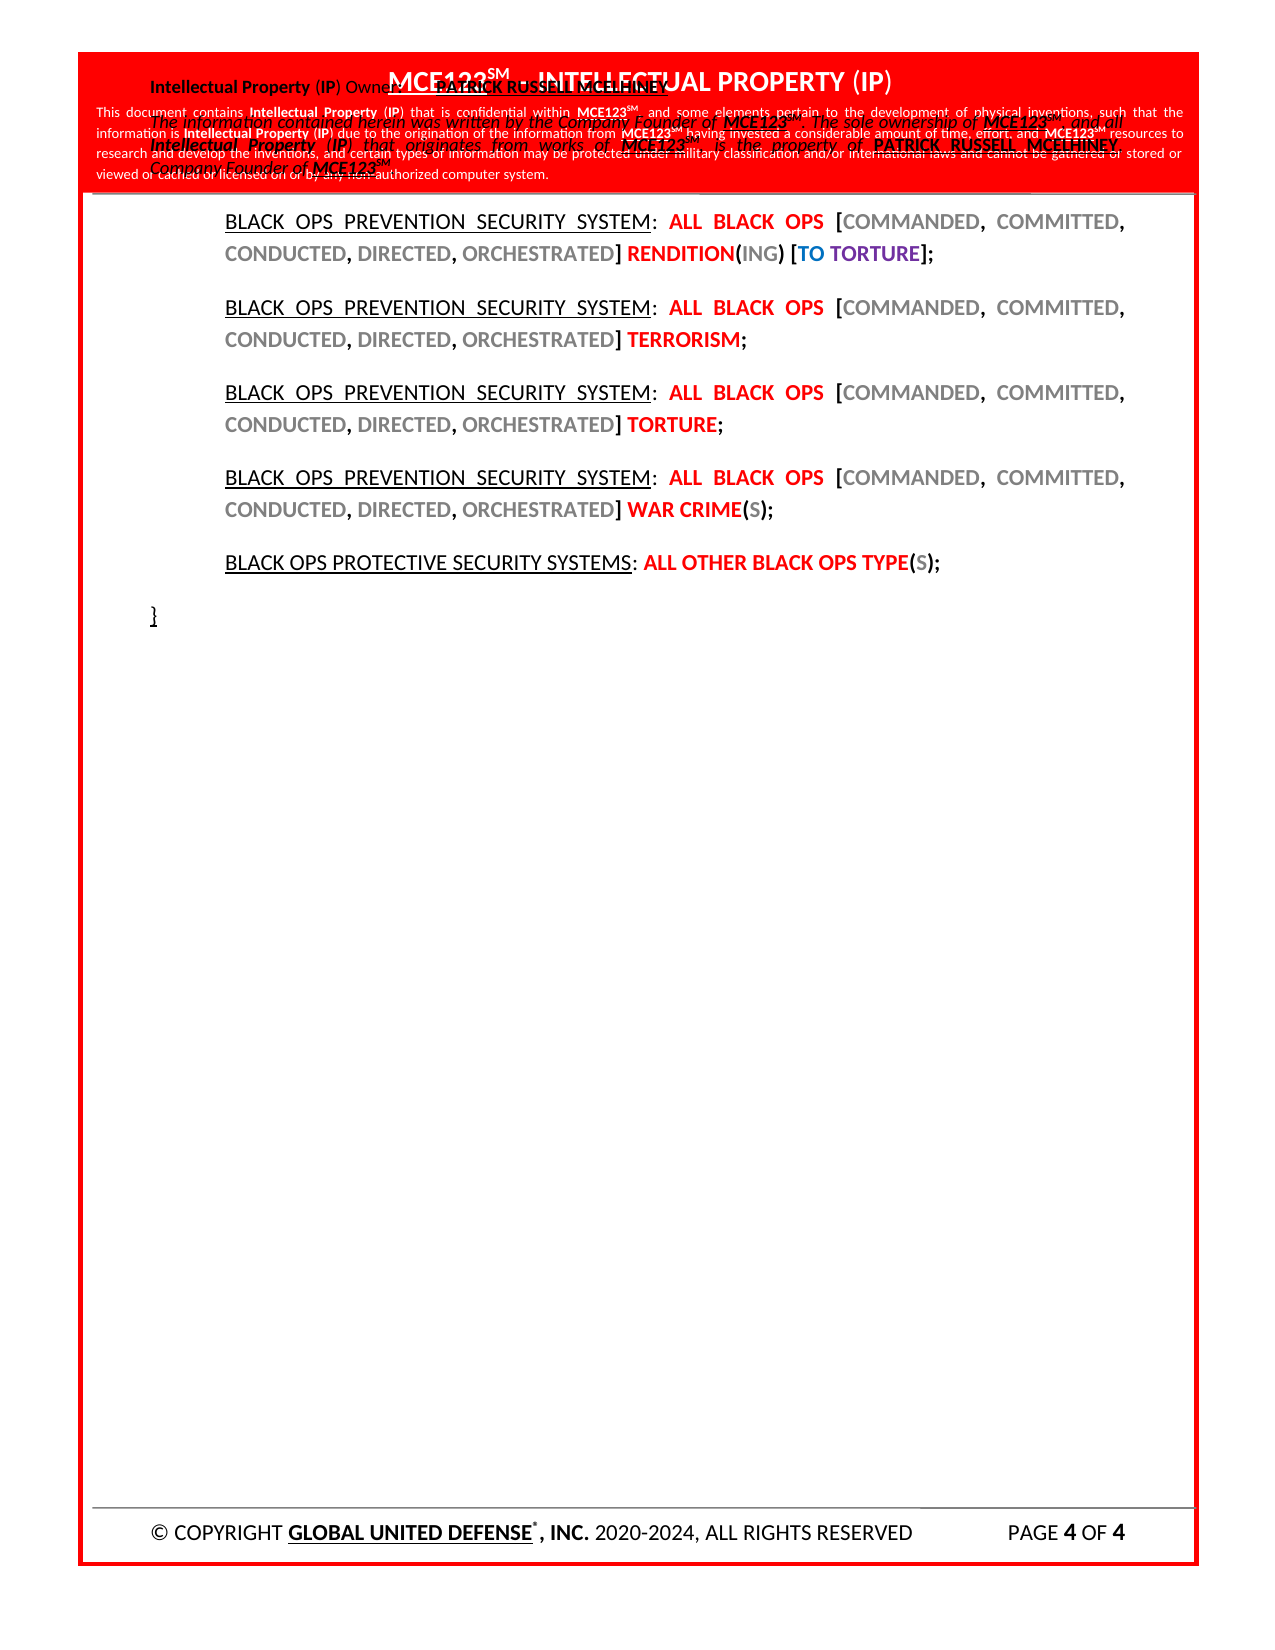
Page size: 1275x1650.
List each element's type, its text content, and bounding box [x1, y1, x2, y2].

text BLACK OPS PREVENTION SECURITY SYSTEM: ALL BLACK OPS [COMMANDED, COMMITTED, CONDUCTED, DIRECTED, ORCHESTRATED] TORTURE; [225, 378, 1125, 438]
text } [150, 601, 1125, 629]
text BLACK OPS PREVENTION SECURITY SYSTEM: ALL BLACK OPS [COMMANDED, COMMITTED, CONDUCTED, DIRECTED, ORCHESTRATED] RENDITION(ING) [TO TORTURE]; [225, 207, 1125, 268]
text BLACK OPS PREVENTION SECURITY SYSTEM: ALL BLACK OPS [COMMANDED, COMMITTED, CONDUCTED, DIRECTED, ORCHESTRATED] WAR CRIME(S); [225, 463, 1125, 523]
text BLACK OPS PROTECTIVE SECURITY SYSTEMS: ALL OTHER BLACK OPS TYPE(S); [187, 548, 1125, 576]
text BLACK OPS PREVENTION SECURITY SYSTEM: ALL BLACK OPS [COMMANDED, COMMITTED, CONDUCTED, DIRECTED, ORCHESTRATED] TERRORISM; [225, 293, 1125, 353]
